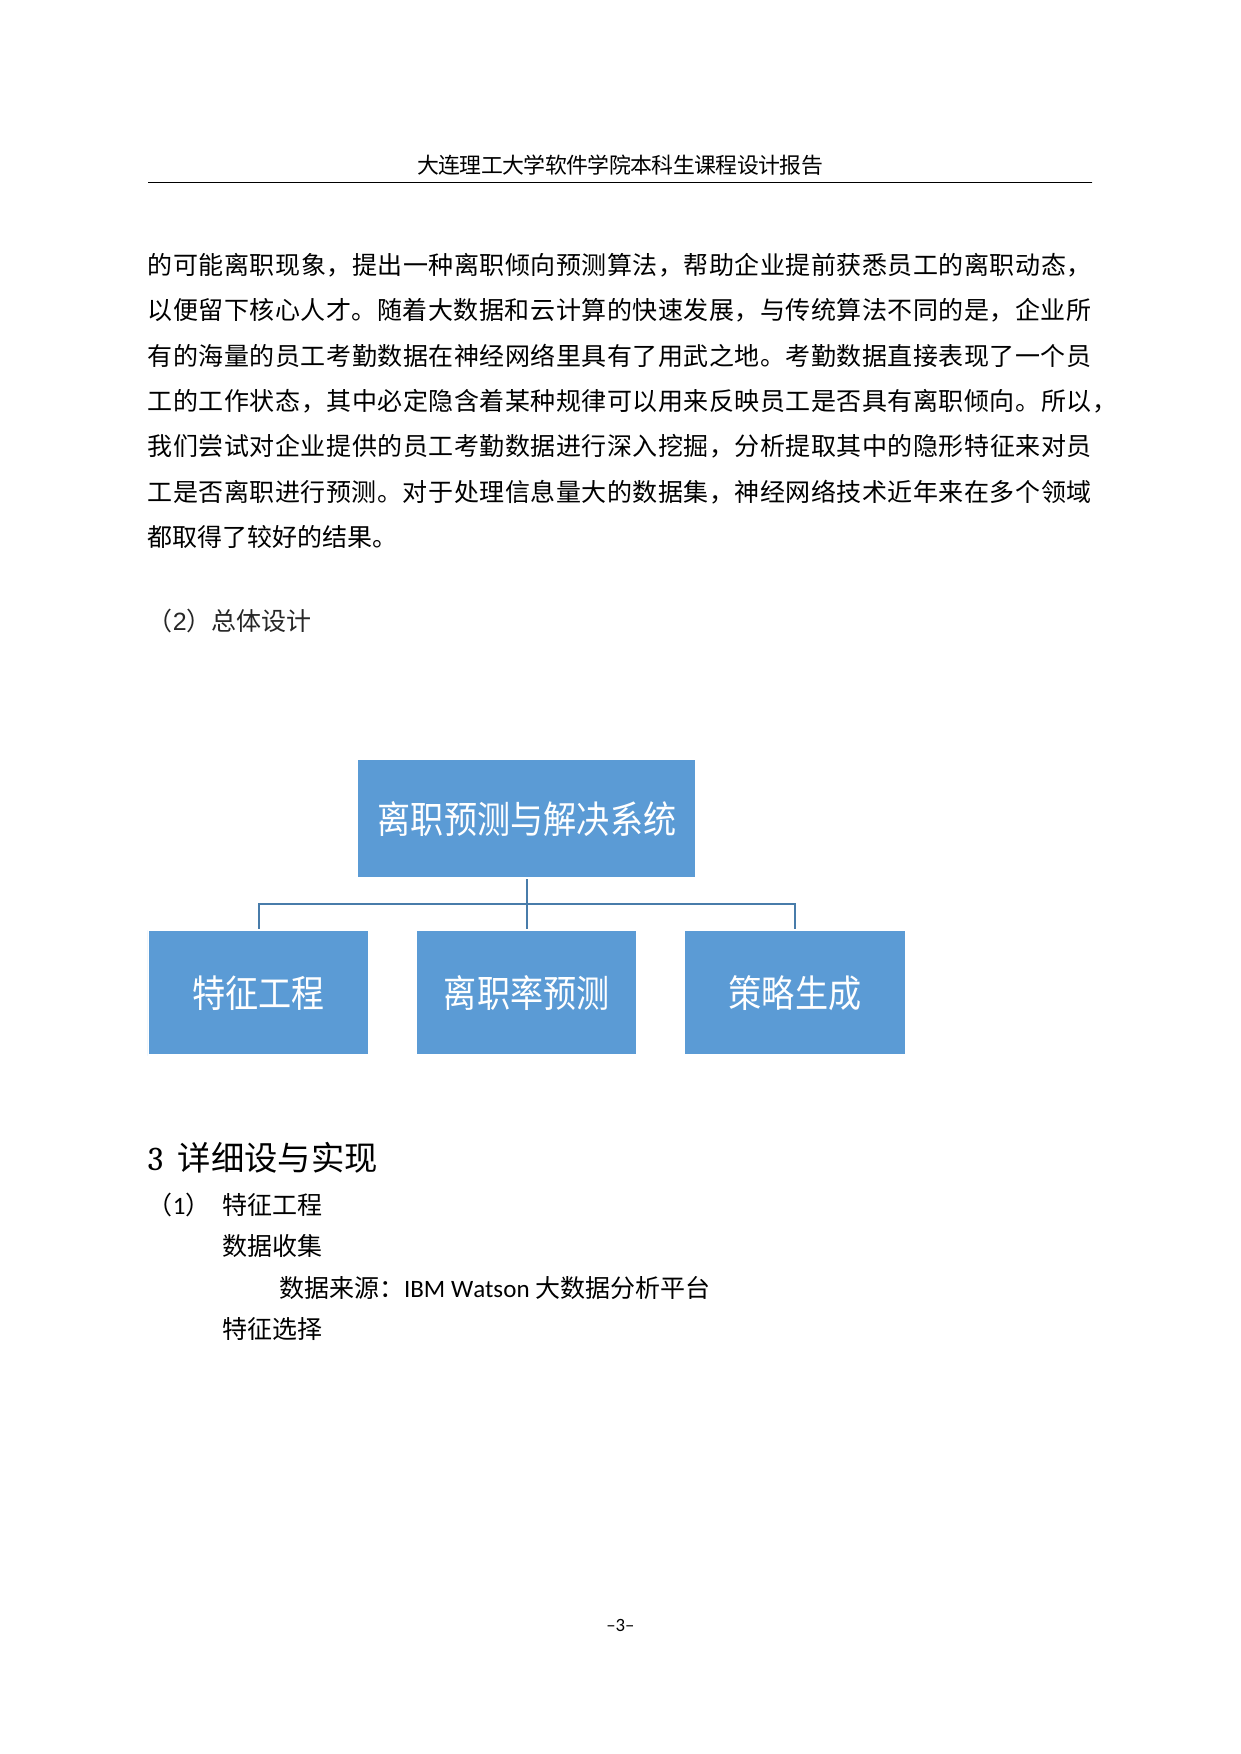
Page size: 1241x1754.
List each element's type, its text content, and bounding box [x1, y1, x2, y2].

text 特征选择 [223, 1309, 1092, 1346]
text 数据来源：IBM Watson 大数据分析平台 [223, 1268, 1092, 1304]
text （2）总体设计 [148, 602, 1092, 638]
list 特征工程 [148, 1185, 1092, 1221]
text 数据收集 [223, 1227, 1092, 1263]
text 3 详细设与实现 [148, 1132, 1092, 1180]
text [148, 246, 1092, 554]
